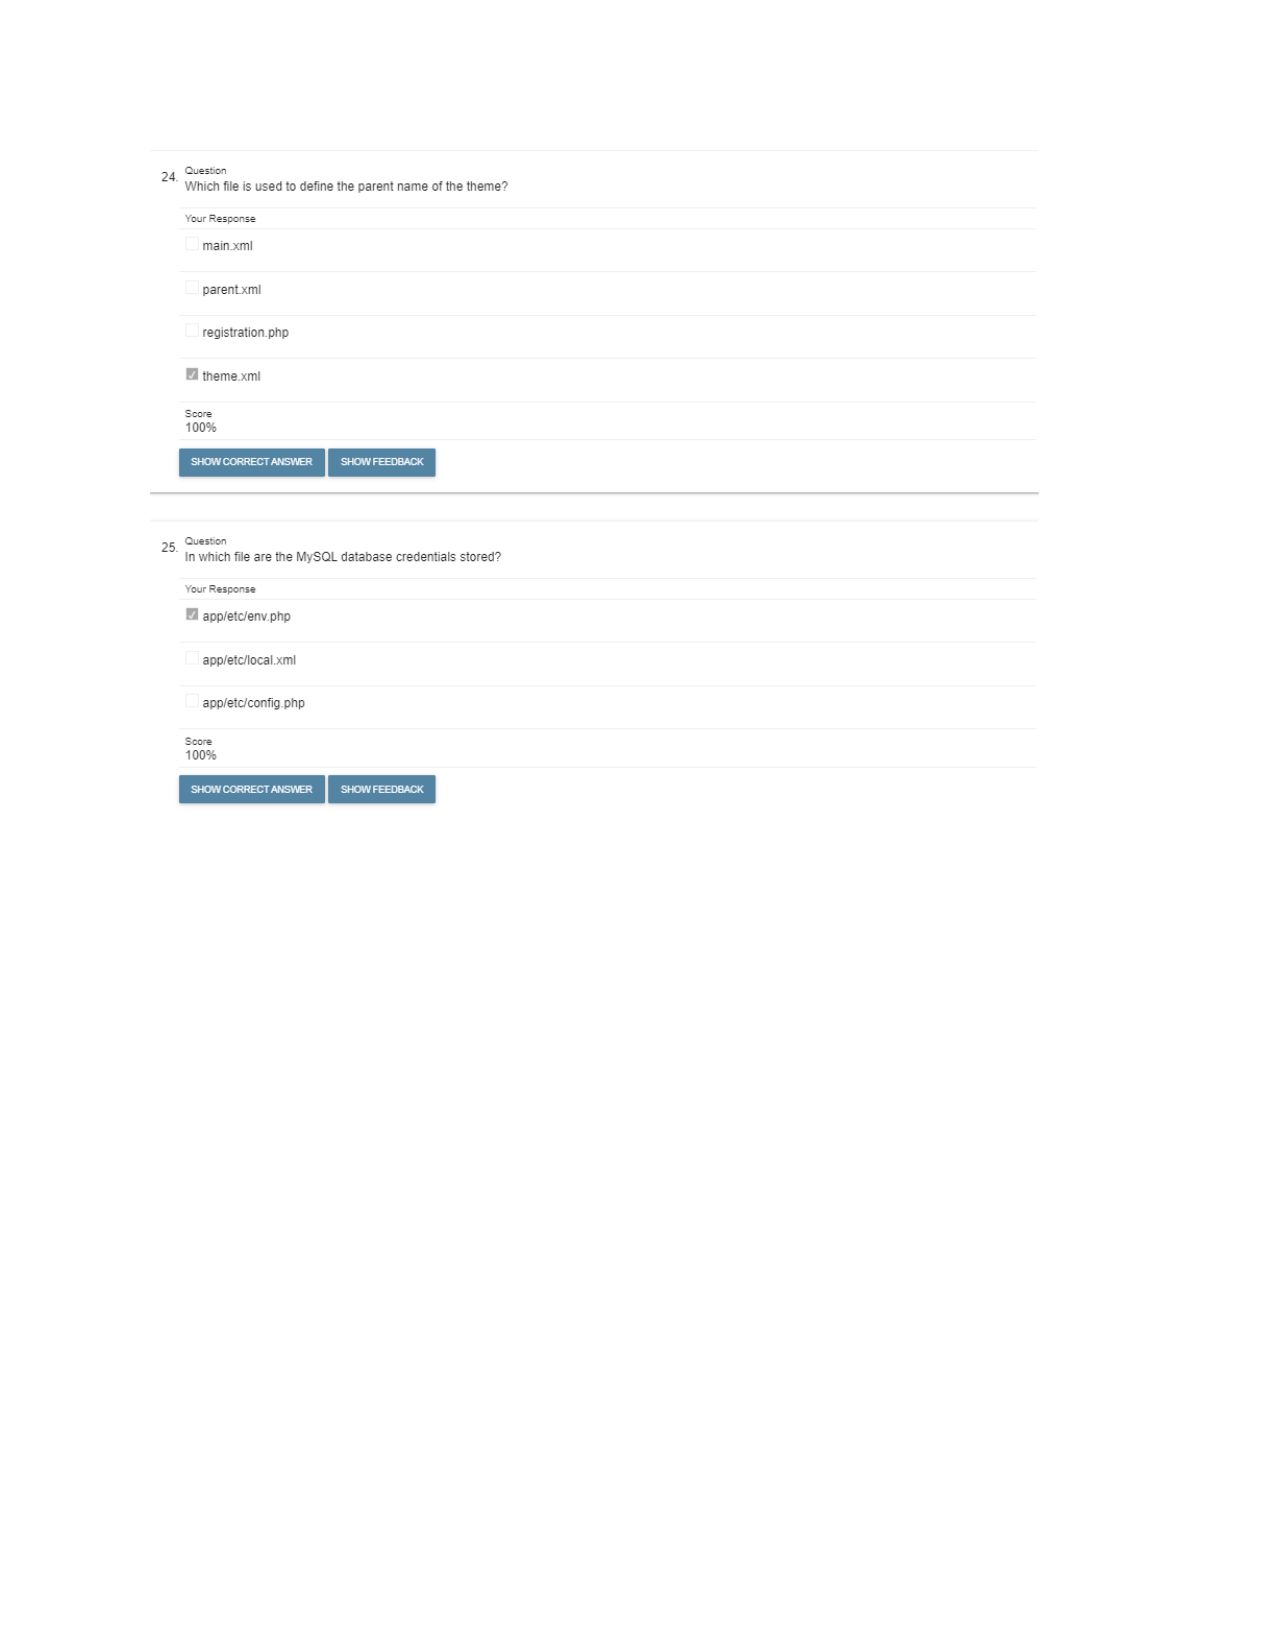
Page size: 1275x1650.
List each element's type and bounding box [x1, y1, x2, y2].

picture [150, 150, 1039, 819]
